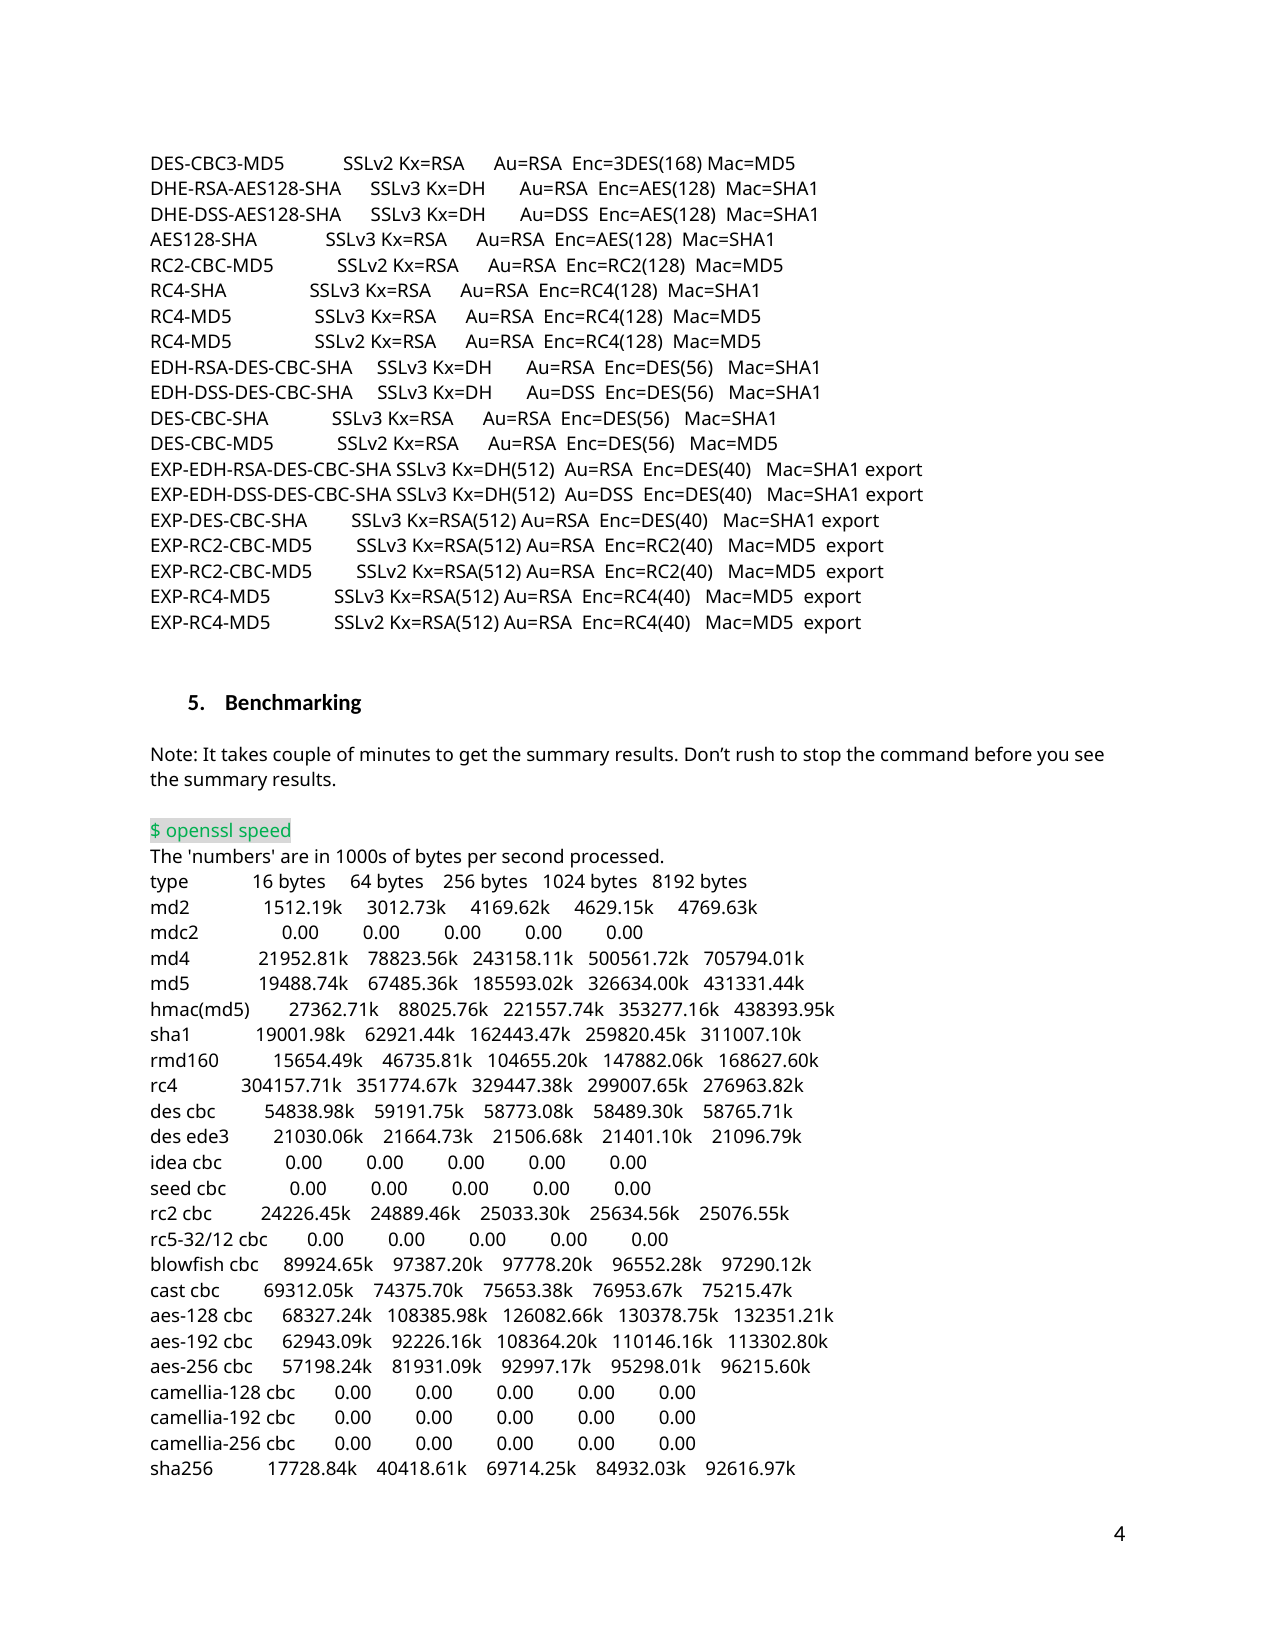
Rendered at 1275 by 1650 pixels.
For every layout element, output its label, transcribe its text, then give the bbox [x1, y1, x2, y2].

text DES-CBC-SHA SSLv3 Kx=RSA Au=RSA Enc=DES(56) Mac=SHA1 [150, 405, 1125, 431]
text aes-192 cbc 62943.09k 92226.16k 108364.20k 110146.16k 113302.80k [150, 1328, 1125, 1353]
text EDH-RSA-DES-CBC-SHA SSLv3 Kx=DH Au=RSA Enc=DES(56) Mac=SHA1 [150, 354, 1125, 380]
text EXP-RC4-MD5 SSLv3 Kx=RSA(512) Au=RSA Enc=RC4(40) Mac=MD5 export [150, 584, 1125, 609]
text DHE-RSA-AES128-SHA SSLv3 Kx=DH Au=RSA Enc=AES(128) Mac=SHA1 [150, 176, 1125, 201]
text des ede3 21030.06k 21664.73k 21506.68k 21401.10k 21096.79k [150, 1124, 1125, 1149]
text RC4-MD5 SSLv3 Kx=RSA Au=RSA Enc=RC4(128) Mac=MD5 [150, 303, 1125, 329]
text rc4 304157.71k 351774.67k 329447.38k 299007.65k 276963.82k [150, 1073, 1125, 1098]
text seed cbc 0.00 0.00 0.00 0.00 0.00 [150, 1175, 1125, 1200]
text rc2 cbc 24226.45k 24889.46k 25033.30k 25634.56k 25076.55k [150, 1200, 1125, 1226]
text hmac(md5) 27362.71k 88025.76k 221557.74k 353277.16k 438393.95k [150, 996, 1125, 1022]
text type 16 bytes 64 bytes 256 bytes 1024 bytes 8192 bytes [150, 868, 1125, 894]
text camellia-128 cbc 0.00 0.00 0.00 0.00 0.00 [150, 1379, 1125, 1404]
text RC2-CBC-MD5 SSLv2 Kx=RSA Au=RSA Enc=RC2(128) Mac=MD5 [150, 252, 1125, 278]
text sha1 19001.98k 62921.44k 162443.47k 259820.45k 311007.10k [150, 1022, 1125, 1047]
text aes-256 cbc 57198.24k 81931.09k 92997.17k 95298.01k 96215.60k [150, 1353, 1125, 1379]
text sha256 17728.84k 40418.61k 69714.25k 84932.03k 92616.97k [150, 1456, 1125, 1481]
text camellia-192 cbc 0.00 0.00 0.00 0.00 0.00 [150, 1404, 1125, 1430]
text rmd160 15654.49k 46735.81k 104655.20k 147882.06k 168627.60k [150, 1047, 1125, 1073]
text EXP-RC2-CBC-MD5 SSLv3 Kx=RSA(512) Au=RSA Enc=RC2(40) Mac=MD5 export [150, 533, 1125, 558]
text md5 19488.74k 67485.36k 185593.02k 326634.00k 431331.44k [150, 971, 1125, 996]
text DHE-DSS-AES128-SHA SSLv3 Kx=DH Au=DSS Enc=AES(128) Mac=SHA1 [150, 201, 1125, 227]
text rc5-32/12 cbc 0.00 0.00 0.00 0.00 0.00 [150, 1226, 1125, 1251]
list Benchmarking [187, 688, 1125, 716]
text RC4-SHA SSLv3 Kx=RSA Au=RSA Enc=RC4(128) Mac=SHA1 [150, 278, 1125, 303]
text DES-CBC3-MD5 SSLv2 Kx=RSA Au=RSA Enc=3DES(168) Mac=MD5 [150, 150, 1125, 176]
text aes-128 cbc 68327.24k 108385.98k 126082.66k 130378.75k 132351.21k [150, 1302, 1125, 1328]
text idea cbc 0.00 0.00 0.00 0.00 0.00 [150, 1149, 1125, 1175]
text des cbc 54838.98k 59191.75k 58773.08k 58489.30k 58765.71k [150, 1098, 1125, 1124]
text cast cbc 69312.05k 74375.70k 75653.38k 76953.67k 75215.47k [150, 1277, 1125, 1302]
text camellia-256 cbc 0.00 0.00 0.00 0.00 0.00 [150, 1430, 1125, 1456]
text md2 1512.19k 3012.73k 4169.62k 4629.15k 4769.63k [150, 894, 1125, 919]
text Note: It takes couple of minutes to get the summary results. Don’t rush to stop the command before you see the summary results. [150, 741, 1125, 792]
text $ openssl speed [150, 817, 1125, 843]
text RC4-MD5 SSLv2 Kx=RSA Au=RSA Enc=RC4(128) Mac=MD5 [150, 329, 1125, 354]
text AES128-SHA SSLv3 Kx=RSA Au=RSA Enc=AES(128) Mac=SHA1 [150, 227, 1125, 252]
text mdc2 0.00 0.00 0.00 0.00 0.00 [150, 919, 1125, 945]
text blowfish cbc 89924.65k 97387.20k 97778.20k 96552.28k 97290.12k [150, 1251, 1125, 1277]
text EXP-RC4-MD5 SSLv2 Kx=RSA(512) Au=RSA Enc=RC4(40) Mac=MD5 export [150, 609, 1125, 635]
text EDH-DSS-DES-CBC-SHA SSLv3 Kx=DH Au=DSS Enc=DES(56) Mac=SHA1 [150, 380, 1125, 405]
text The 'numbers' are in 1000s of bytes per second processed. [150, 843, 1125, 868]
text EXP-EDH-DSS-DES-CBC-SHA SSLv3 Kx=DH(512) Au=DSS Enc=DES(40) Mac=SHA1 export [150, 482, 1125, 507]
text md4 21952.81k 78823.56k 243158.11k 500561.72k 705794.01k [150, 945, 1125, 971]
text EXP-RC2-CBC-MD5 SSLv2 Kx=RSA(512) Au=RSA Enc=RC2(40) Mac=MD5 export [150, 558, 1125, 584]
text EXP-EDH-RSA-DES-CBC-SHA SSLv3 Kx=DH(512) Au=RSA Enc=DES(40) Mac=SHA1 export [150, 456, 1125, 482]
text EXP-DES-CBC-SHA SSLv3 Kx=RSA(512) Au=RSA Enc=DES(40) Mac=SHA1 export [150, 507, 1125, 533]
text DES-CBC-MD5 SSLv2 Kx=RSA Au=RSA Enc=DES(56) Mac=MD5 [150, 431, 1125, 456]
